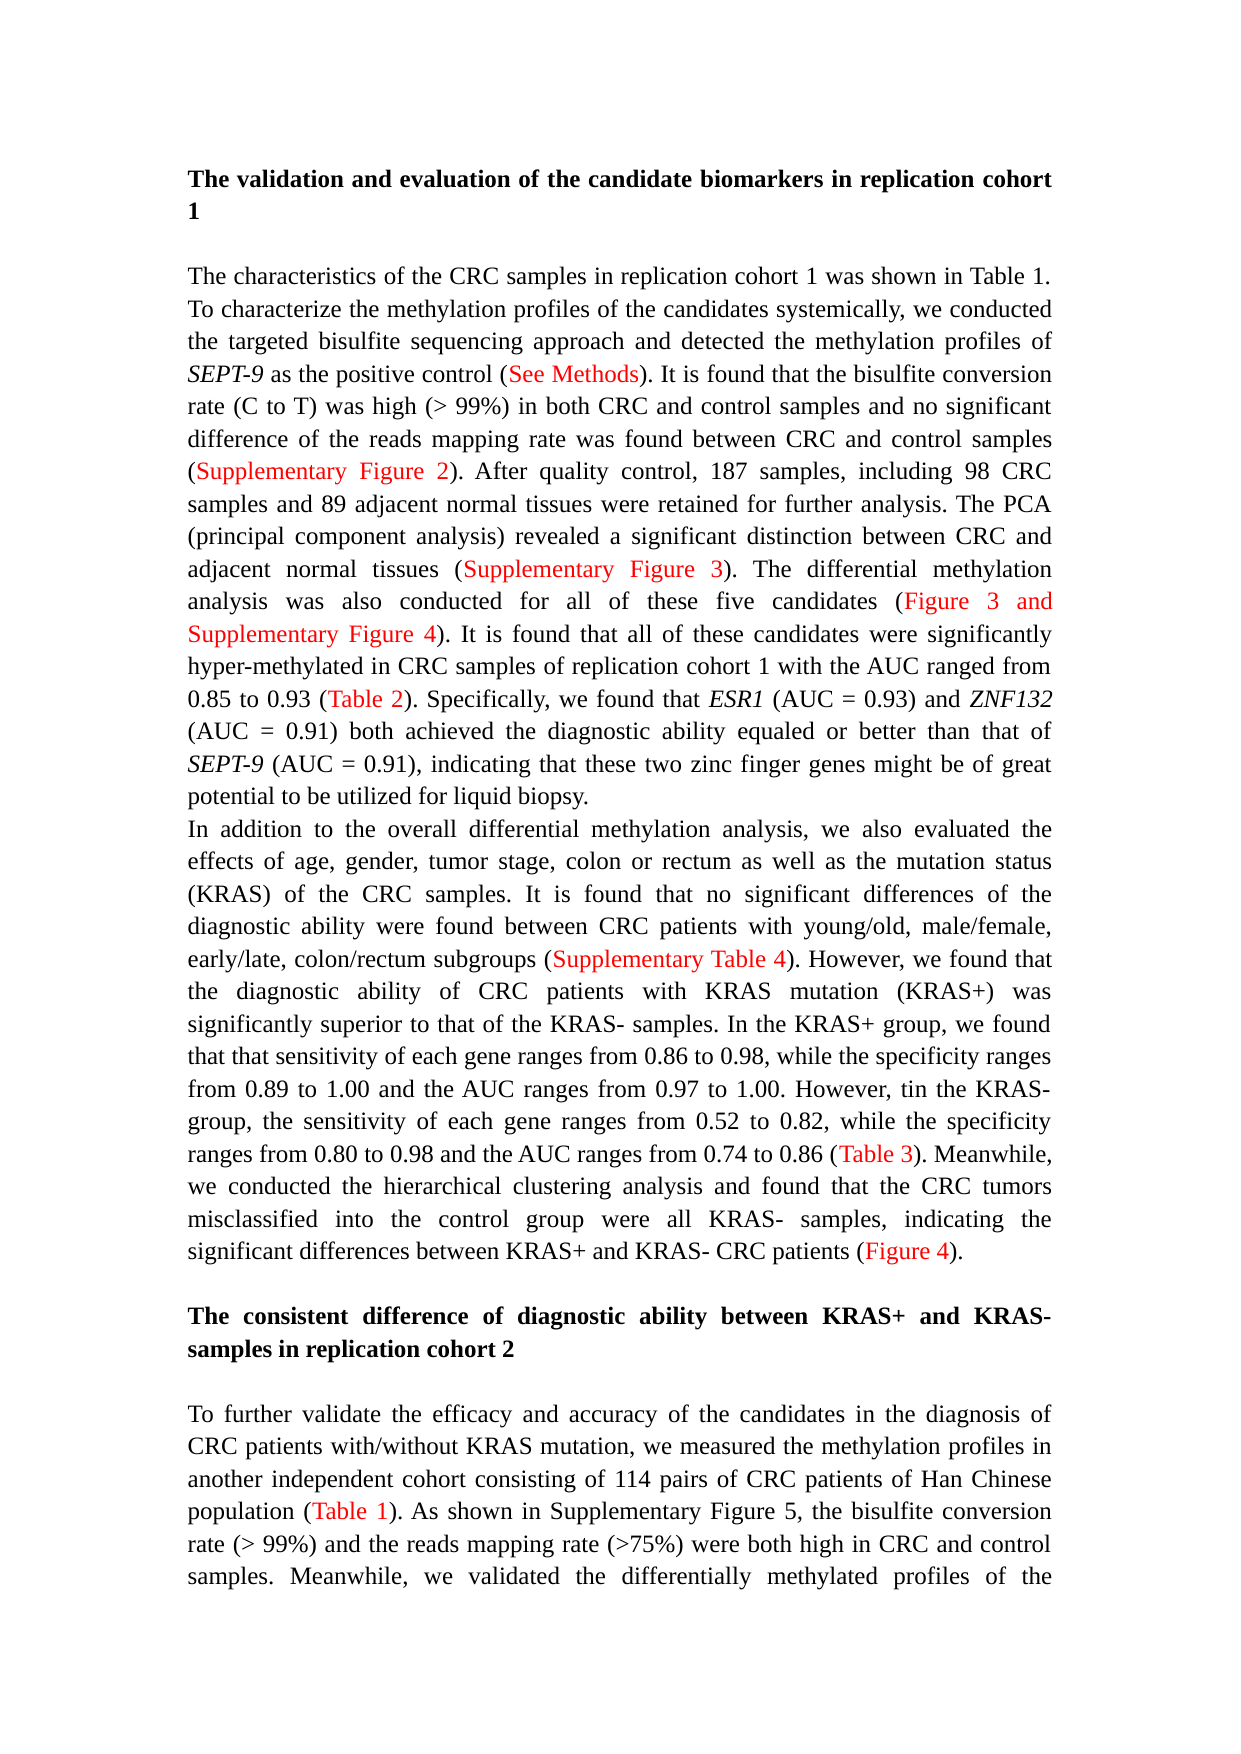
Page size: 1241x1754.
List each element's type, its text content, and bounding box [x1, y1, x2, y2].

text The consistent difference of diagnostic ability between KRAS+ and KRAS- samples in replication cohort 2 [187, 1299, 1053, 1364]
text The validation and evaluation of the candidate biomarkers in replication cohort 1 [187, 162, 1053, 227]
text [187, 1397, 1053, 1592]
text The characteristics of the CRC samples in replication cohort 1 was shown in Table 1. To characterize the methylation profiles of the candidates systemically, we conducted the targeted bisulfite sequencing approach and detected the methylation profiles of SEPT-9 as the positive control (See Methods). It is found that the bisulfite conversion rate (C to T) was high (> 99%) in both CRC and control samples and no significant difference of the reads mapping rate was found between CRC and control samples (Supplementary Figure 2). After quality control, 187 samples, including 98 CRC samples and 89 adjacent normal tissues were retained for further analysis. The PCA (principal component analysis) revealed a significant distinction between CRC and adjacent normal tissues (Supplementary Figure 3). The differential methylation analysis was also conducted for all of these five candidates (Figure 3 and Supplementary Figure 4). It is found that all of these candidates were significantly hyper-methylated in CRC samples of replication cohort 1 with the AUC ranged from 0.85 to 0.93 (Table 2). Specifically, we found that ESR1 (AUC = 0.93) and ZNF132 (AUC = 0.91) both achieved the diagnostic ability equaled or better than that of SEPT-9 (AUC = 0.91), indicating that these two zinc finger genes might be of great potential to be utilized for liquid biopsy. [187, 259, 1053, 812]
text In addition to the overall differential methylation analysis, we also evaluated the effects of age, gender, tumor stage, colon or rectum as well as the mutation status (KRAS) of the CRC samples. It is found that no significant differences of the diagnostic ability were found between CRC patients with young/old, male/female, early/late, colon/rectum subgroups (Supplementary Table 4). However, we found that the diagnostic ability of CRC patients with KRAS mutation (KRAS+) was significantly superior to that of the KRAS- samples. In the KRAS+ group, we found that that sensitivity of each gene ranges from 0.86 to 0.98, while the specificity ranges from 0.89 to 1.00 and the AUC ranges from 0.97 to 1.00. However, tin the KRAS- group, the sensitivity of each gene ranges from 0.52 to 0.82, while the specificity ranges from 0.80 to 0.98 and the AUC ranges from 0.74 to 0.86 (Table 3). Meanwhile, we conducted the hierarchical clustering analysis and found that the CRC tumors misclassified into the control group were all KRAS- samples, indicating the significant differences between KRAS+ and KRAS- CRC patients (Figure 4). [187, 812, 1053, 1267]
